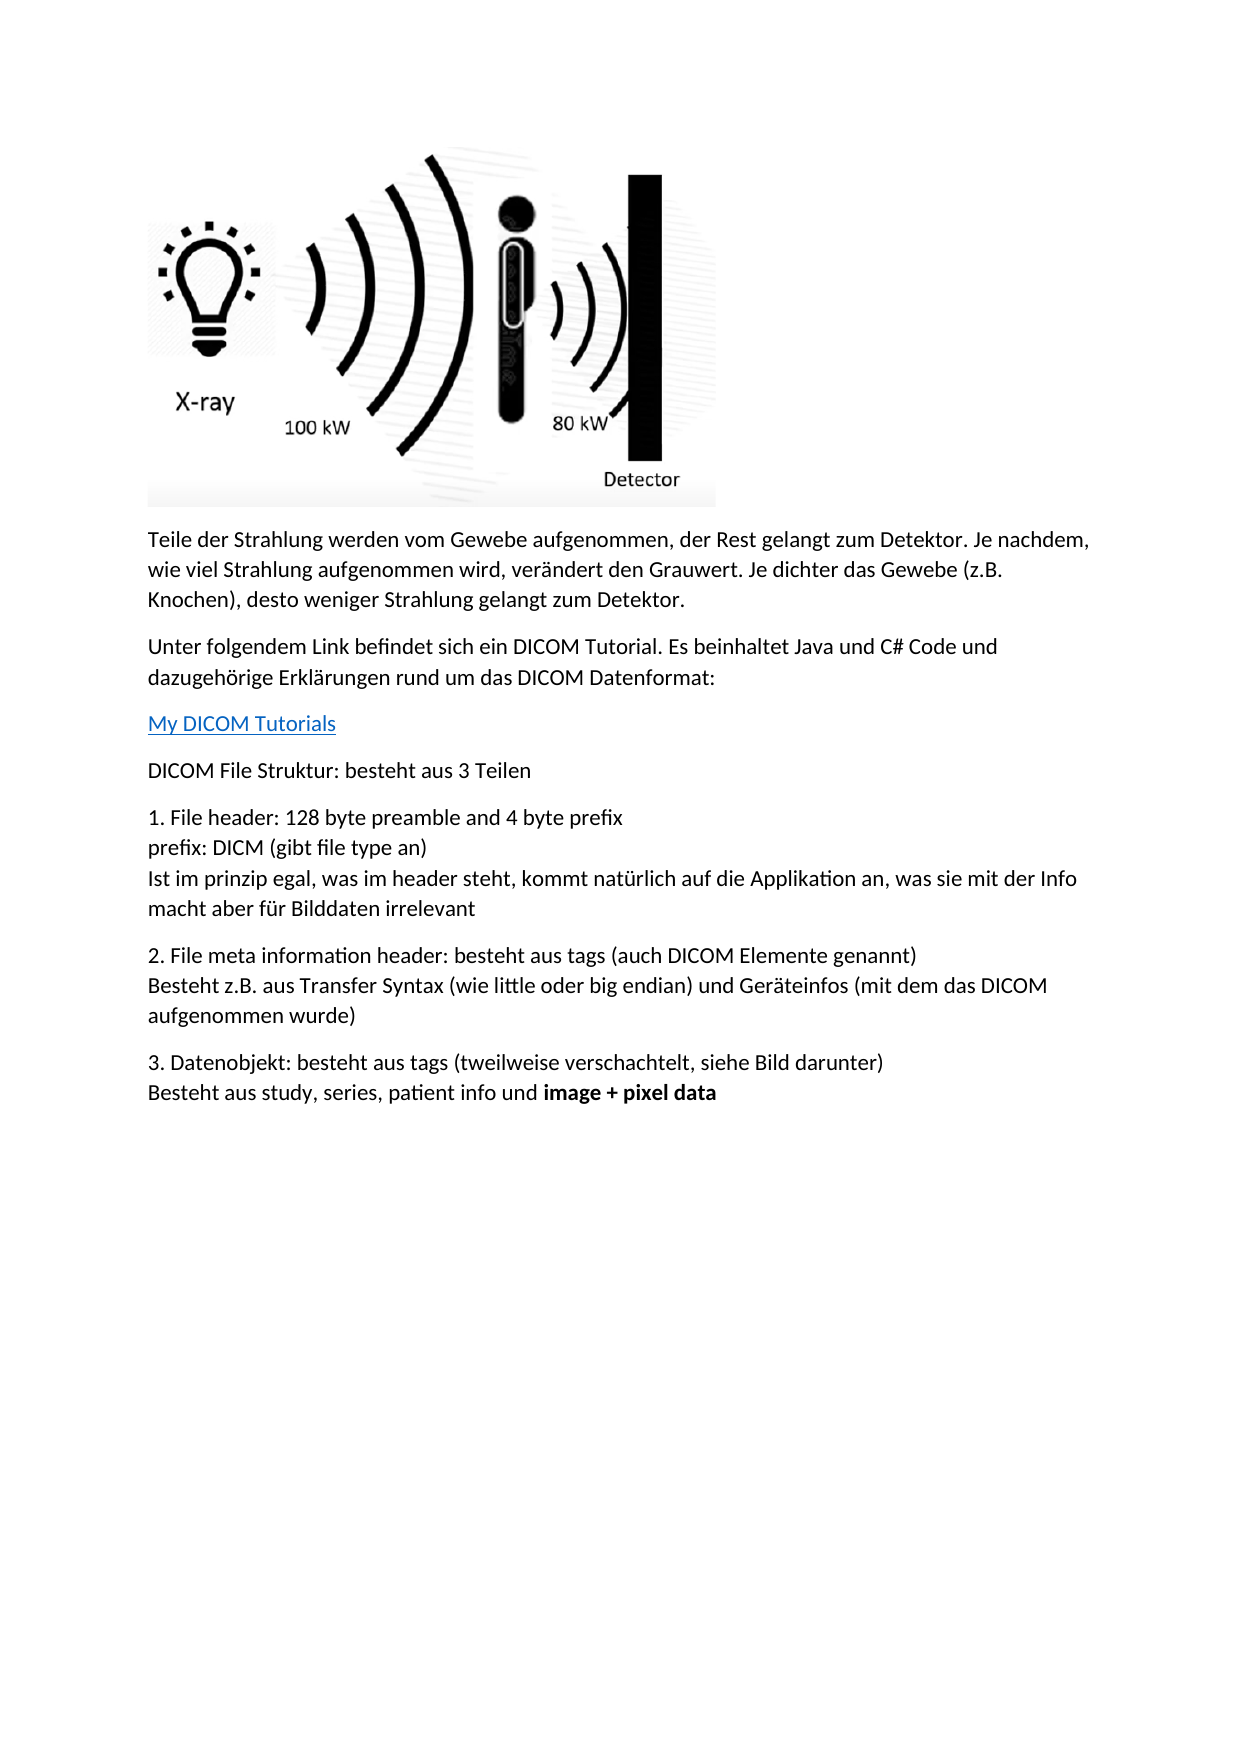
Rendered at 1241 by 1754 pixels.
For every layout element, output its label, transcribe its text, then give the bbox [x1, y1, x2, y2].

text 3. Datenobjekt: besteht aus tags (tweilweise verschachtelt, siehe Bild darunter) Besteht aus study, series, patient info und image + pixel data [148, 1048, 1093, 1106]
text Unter folgendem Link befindet sich ein DICOM Tutorial. Es beinhaltet Java und C# Code und dazugehörige Erklärungen rund um das DICOM Datenformat: [148, 632, 1093, 691]
text DICOM File Struktur: besteht aus 3 Teilen [148, 756, 1093, 784]
text My DICOM Tutorials [148, 709, 1093, 738]
text Teile der Strahlung werden vom Gewebe aufgenommen, der Rest gelangt zum Detektor. Je nachdem, wie viel Strahlung aufgenommen wird, verändert den Grauwert. Je dichter das Gewebe (z.B. Knochen), desto weniger Strahlung gelangt zum Detektor. [148, 525, 1093, 614]
text 1. File header: 128 byte preamble and 4 byte prefix prefix: DICM (gibt file type an) Ist im prinzip egal, was im header steht, kommt natürlich auf die Applikation an, was sie mit der Info macht aber für Bilddaten irrelevant [148, 803, 1093, 922]
text 2. File meta information header: besteht aus tags (auch DICOM Elemente genannt) Besteht z.B. aus Transfer Syntax (wie little oder big endian) und Geräteinfos (mit dem das DICOM aufgenommen wurde) [148, 941, 1093, 1029]
picture [147, 147, 716, 507]
